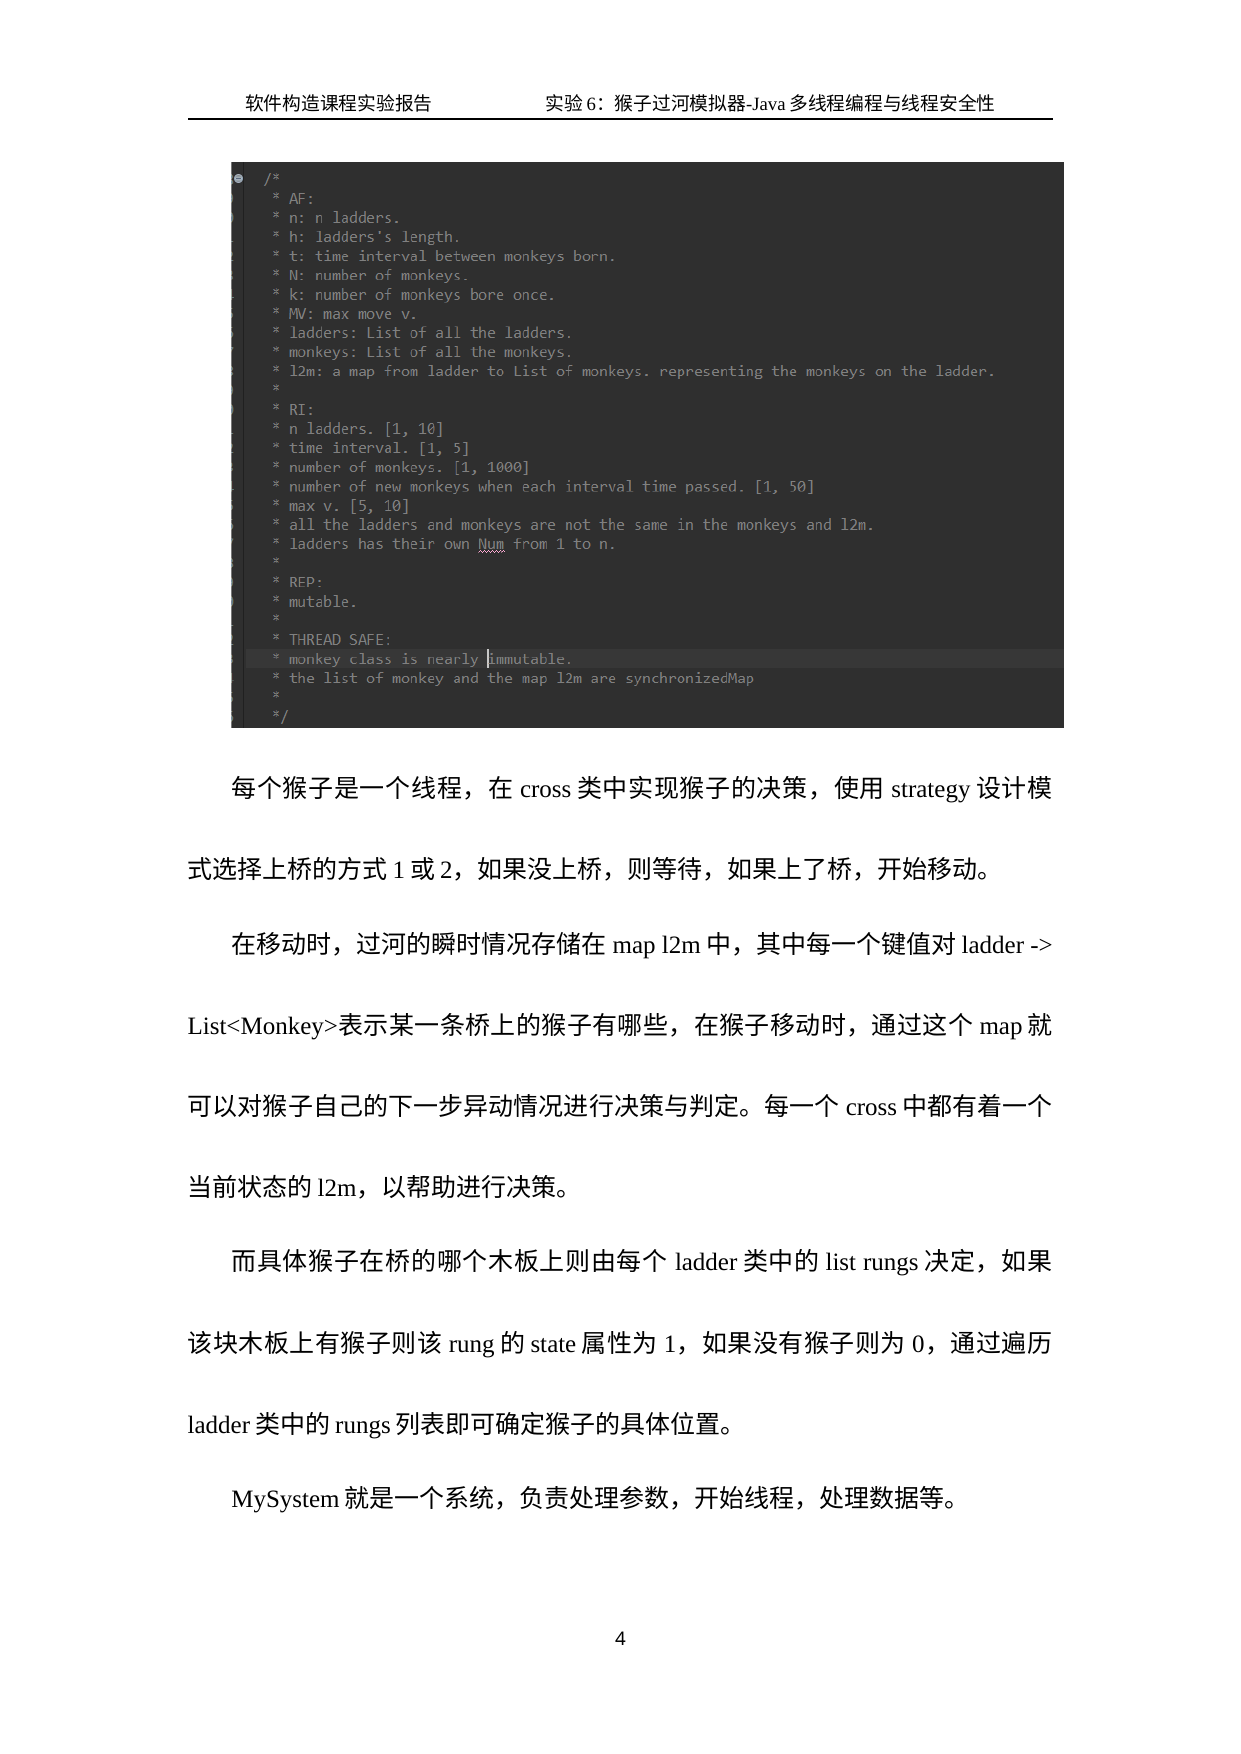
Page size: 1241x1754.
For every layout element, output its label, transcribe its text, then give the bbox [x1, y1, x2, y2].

text 在移动时，过河的瞬时情况存储在map l2m中，其中每一个键值对ladder -> List<Monkey>表示某一条桥上的猴子有哪些，在猴子移动时，通过这个map就可以对猴子自己的下一步异动情况进行决策与判定。每一个cross中都有着一个当前状态的l2m，以帮助进行决策。 [187, 910, 1053, 1218]
text MySystem就是一个系统，负责处理参数，开始线程，处理数据等。 [187, 1464, 1053, 1529]
picture [231, 162, 1064, 728]
text 而具体猴子在桥的哪个木板上则由每个ladder类中的list rungs决定，如果该块木板上有猴子则该rung的state属性为1，如果没有猴子则为0，通过遍历ladder类中的rungs列表即可确定猴子的具体位置。 [187, 1227, 1053, 1455]
text 每个猴子是一个线程，在cross类中实现猴子的决策，使用strategy设计模式选择上桥的方式1或2，如果没上桥，则等待，如果上了桥，开始移动。 [187, 754, 1053, 901]
